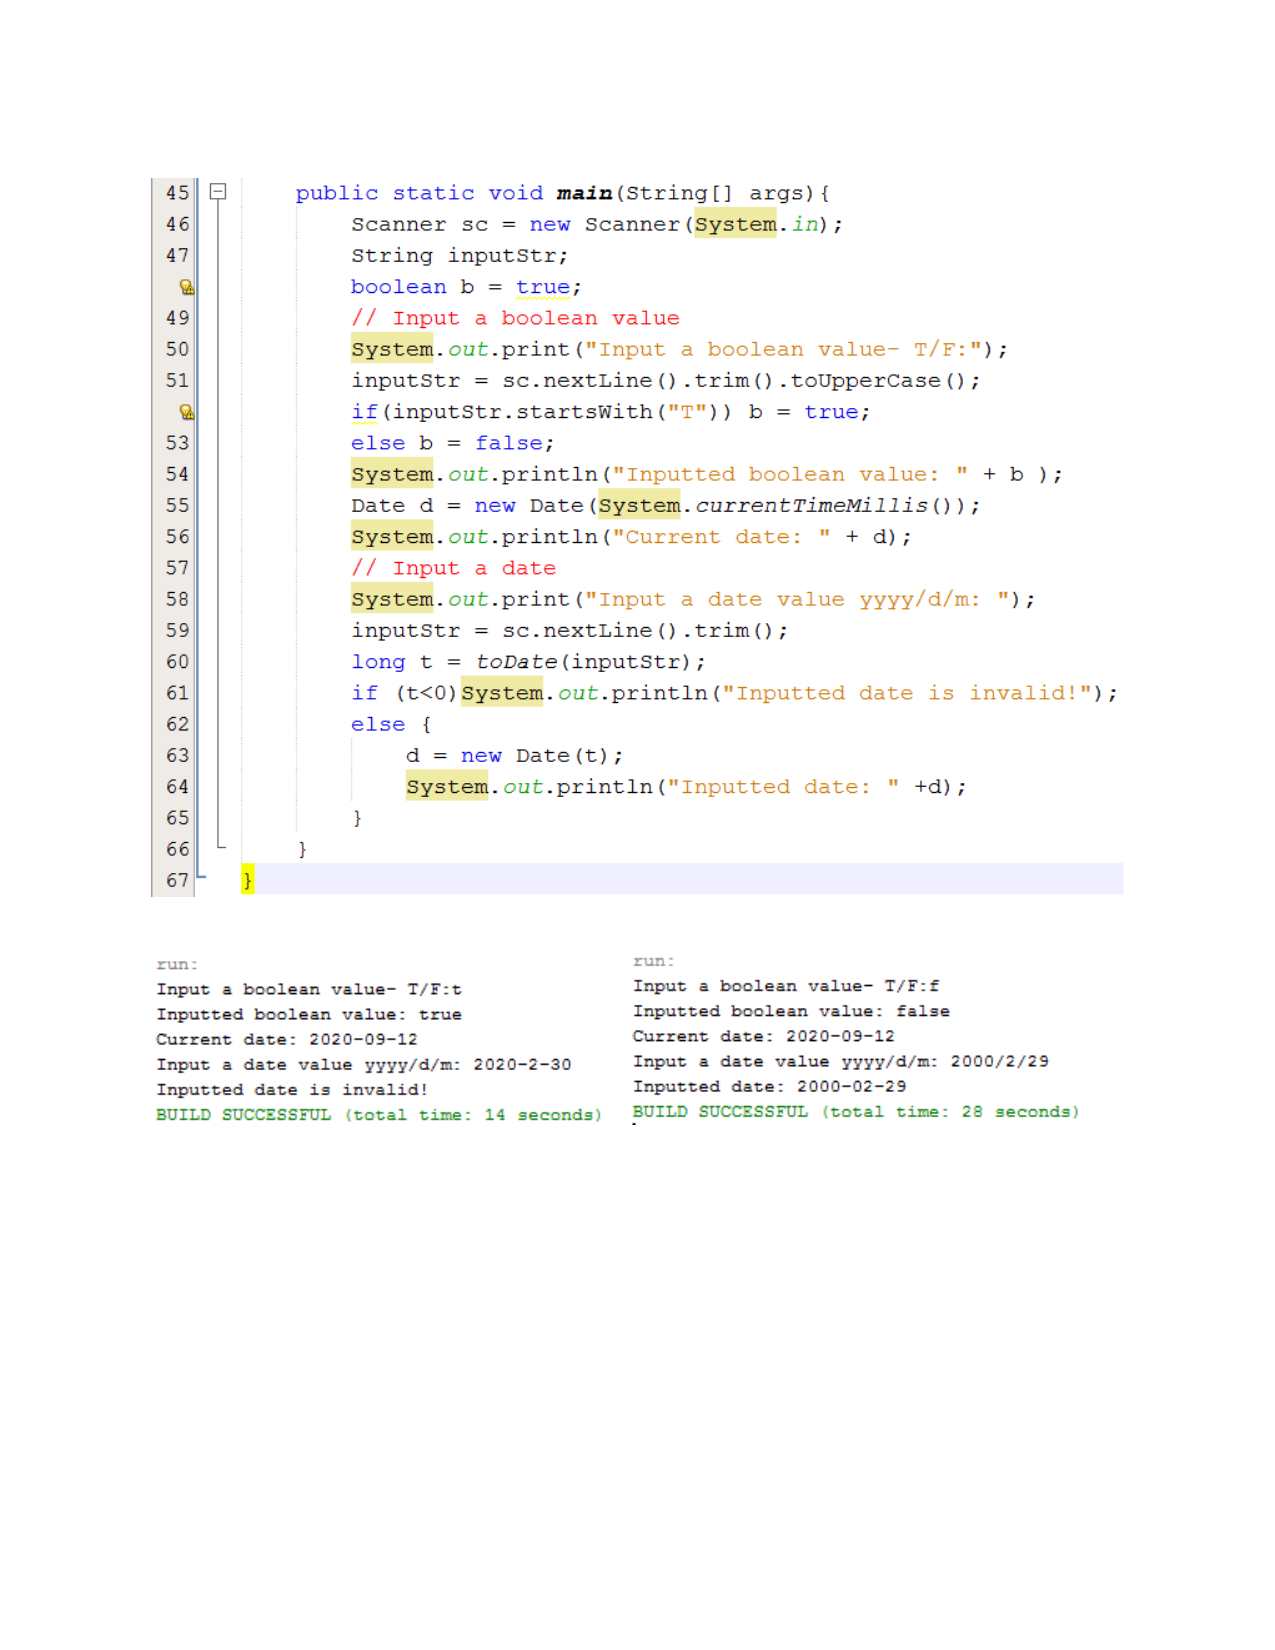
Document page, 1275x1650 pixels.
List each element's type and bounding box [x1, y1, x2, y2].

picture [625, 952, 1084, 1125]
picture [150, 178, 1124, 897]
picture [150, 957, 605, 1125]
